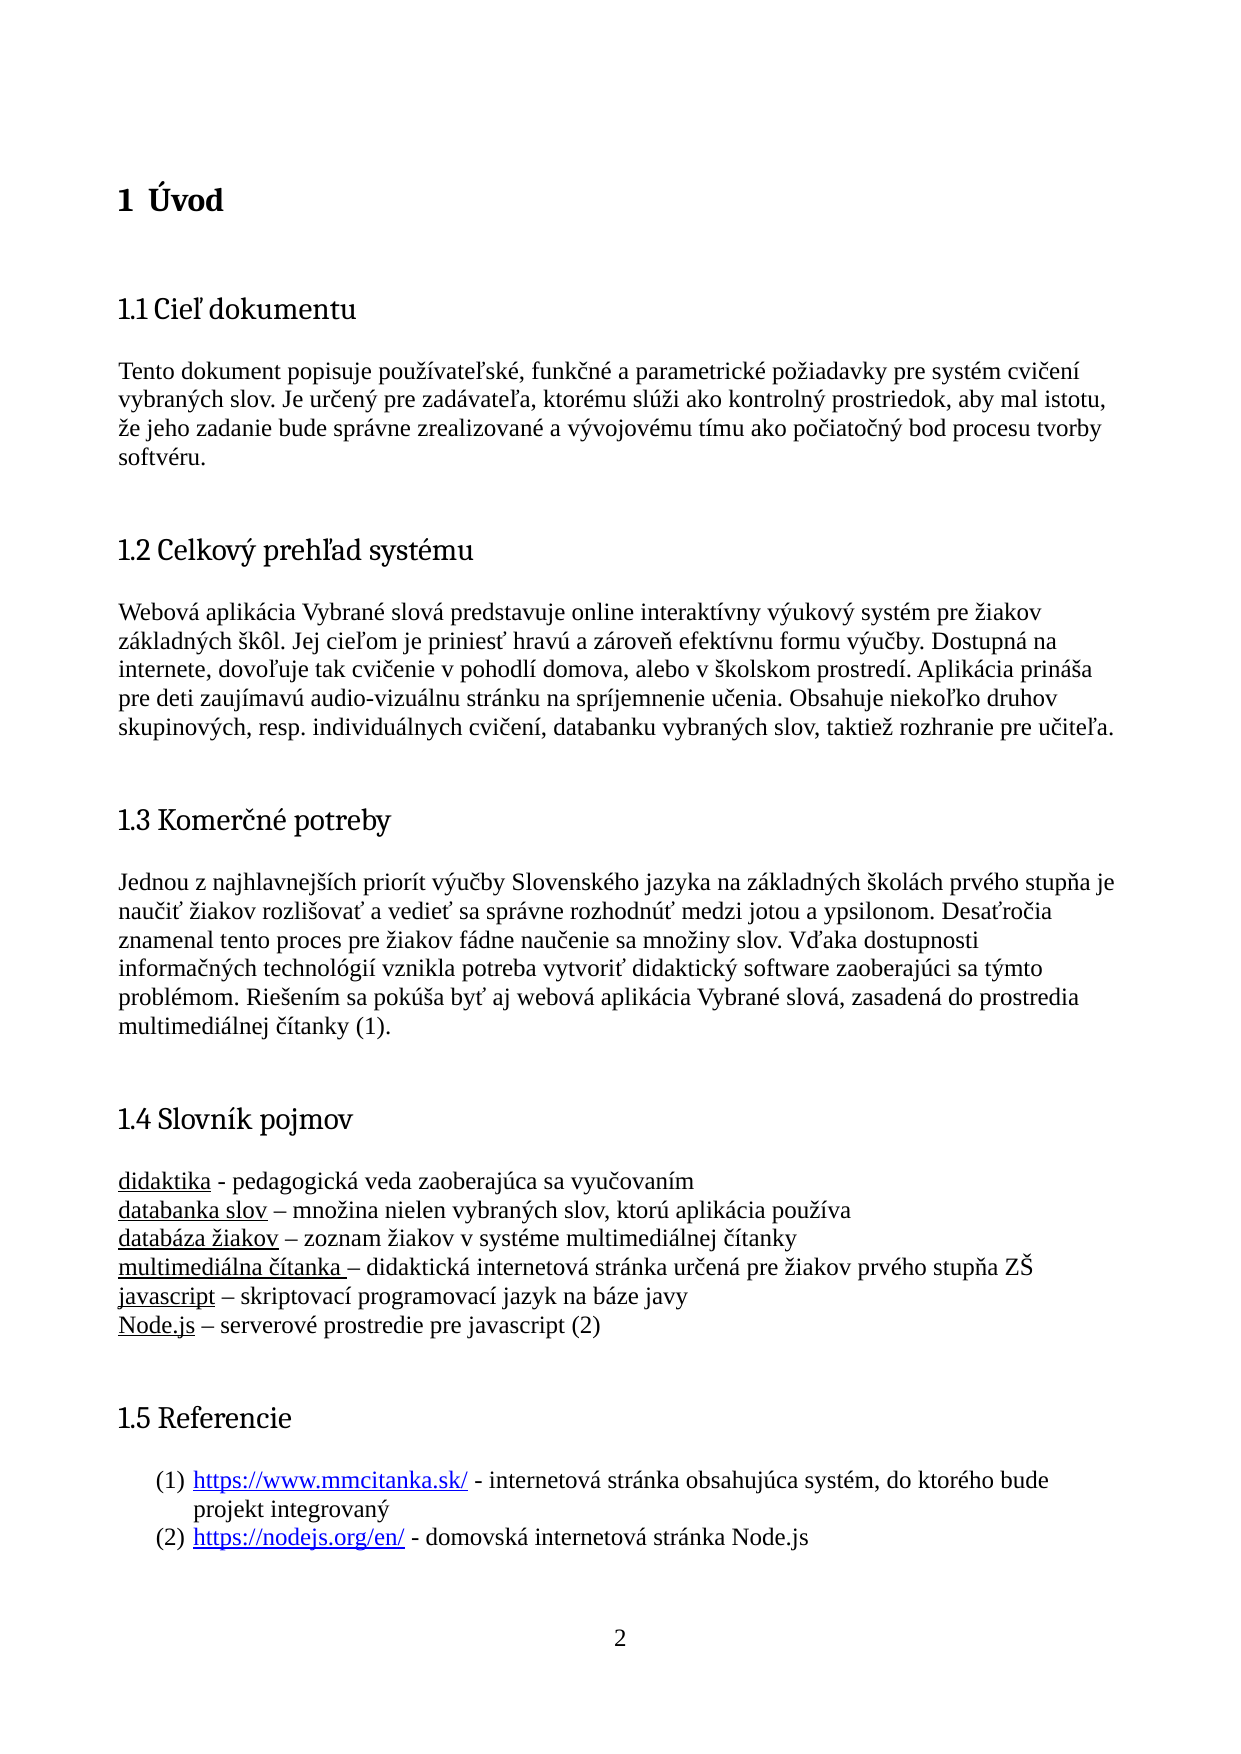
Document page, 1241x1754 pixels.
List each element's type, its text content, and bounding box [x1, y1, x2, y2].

text Node.js – serverové prostredie pre javascript (2) [118, 1310, 1122, 1338]
list https://nodejs.org/en/ - domovská internetová stránka Node.js [156, 1522, 1122, 1551]
subtitle 1 Úvod [118, 181, 1122, 220]
text databáza žiakov – zoznam žiakov v systéme multimediálnej čítanky [118, 1223, 1122, 1252]
list https://www.mmcitanka.sk/ - internetová stránka obsahujúca systém, do ktorého bude projekt integrovaný [156, 1465, 1122, 1522]
text multimediálna čítanka – didaktická internetová stránka určená pre žiakov prvého stupňa ZŠ [118, 1252, 1122, 1281]
subtitle 1.2 Celkový prehľad systému [118, 532, 1122, 568]
text javascript – skriptovací programovací jazyk na báze javy [118, 1281, 1122, 1310]
text Tento dokument popisuje používateľské, funkčné a parametrické požiadavky pre systém cvičení vybraných slov. Je určený pre zadávateľa, ktorému slúži ako kontrolný prostriedok, aby mal istotu, že jeho zadanie bude správne zrealizované a vývojovému tímu ako počiatočný bod procesu tvorby softvéru. [118, 356, 1122, 471]
subtitle 1.3 Komerčné potreby [118, 802, 1122, 838]
subtitle 1.1 Cieľ dokumentu [118, 291, 1122, 327]
text Jednou z najhlavnejších priorít výučby Slovenského jazyka na základných školách prvého stupňa je naučiť žiakov rozlišovať a vedieť sa správne rozhodnúť medzi jotou a ypsilonom. Desaťročia znamenal tento proces pre žiakov fádne naučenie sa množiny slov. Vďaka dostupnosti informačných technológií vznikla potreba vytvoriť didaktický software zaoberajúci sa týmto problémom. Riešením sa pokúša byť aj webová aplikácia Vybrané slová, zasadená do prostredia multimediálnej čítanky (1). [118, 867, 1122, 1040]
text didaktika - pedagogická veda zaoberajúca sa vyučovaním [118, 1166, 1122, 1195]
text databanka slov – množina nielen vybraných slov, ktorú aplikácia používa [118, 1195, 1122, 1223]
text Webová aplikácia Vybrané slová predstavuje online interaktívny výukový systém pre žiakov základných škôl. Jej cieľom je priniesť hravú a zároveň efektívnu formu výučby. Dostupná na internete, dovoľuje tak cvičenie v pohodlí domova, alebo v školskom prostredí. Aplikácia prináša pre deti zaujímavú audio-vizuálnu stránku na spríjemnenie učenia. Obsahuje niekoľko druhov skupinových, resp. individuálnych cvičení, databanku vybraných slov, taktiež rozhranie pre učiteľa. [118, 597, 1122, 741]
subtitle 1.4 Slovník pojmov [118, 1101, 1122, 1137]
subtitle 1.5 Referencie [118, 1400, 1122, 1436]
